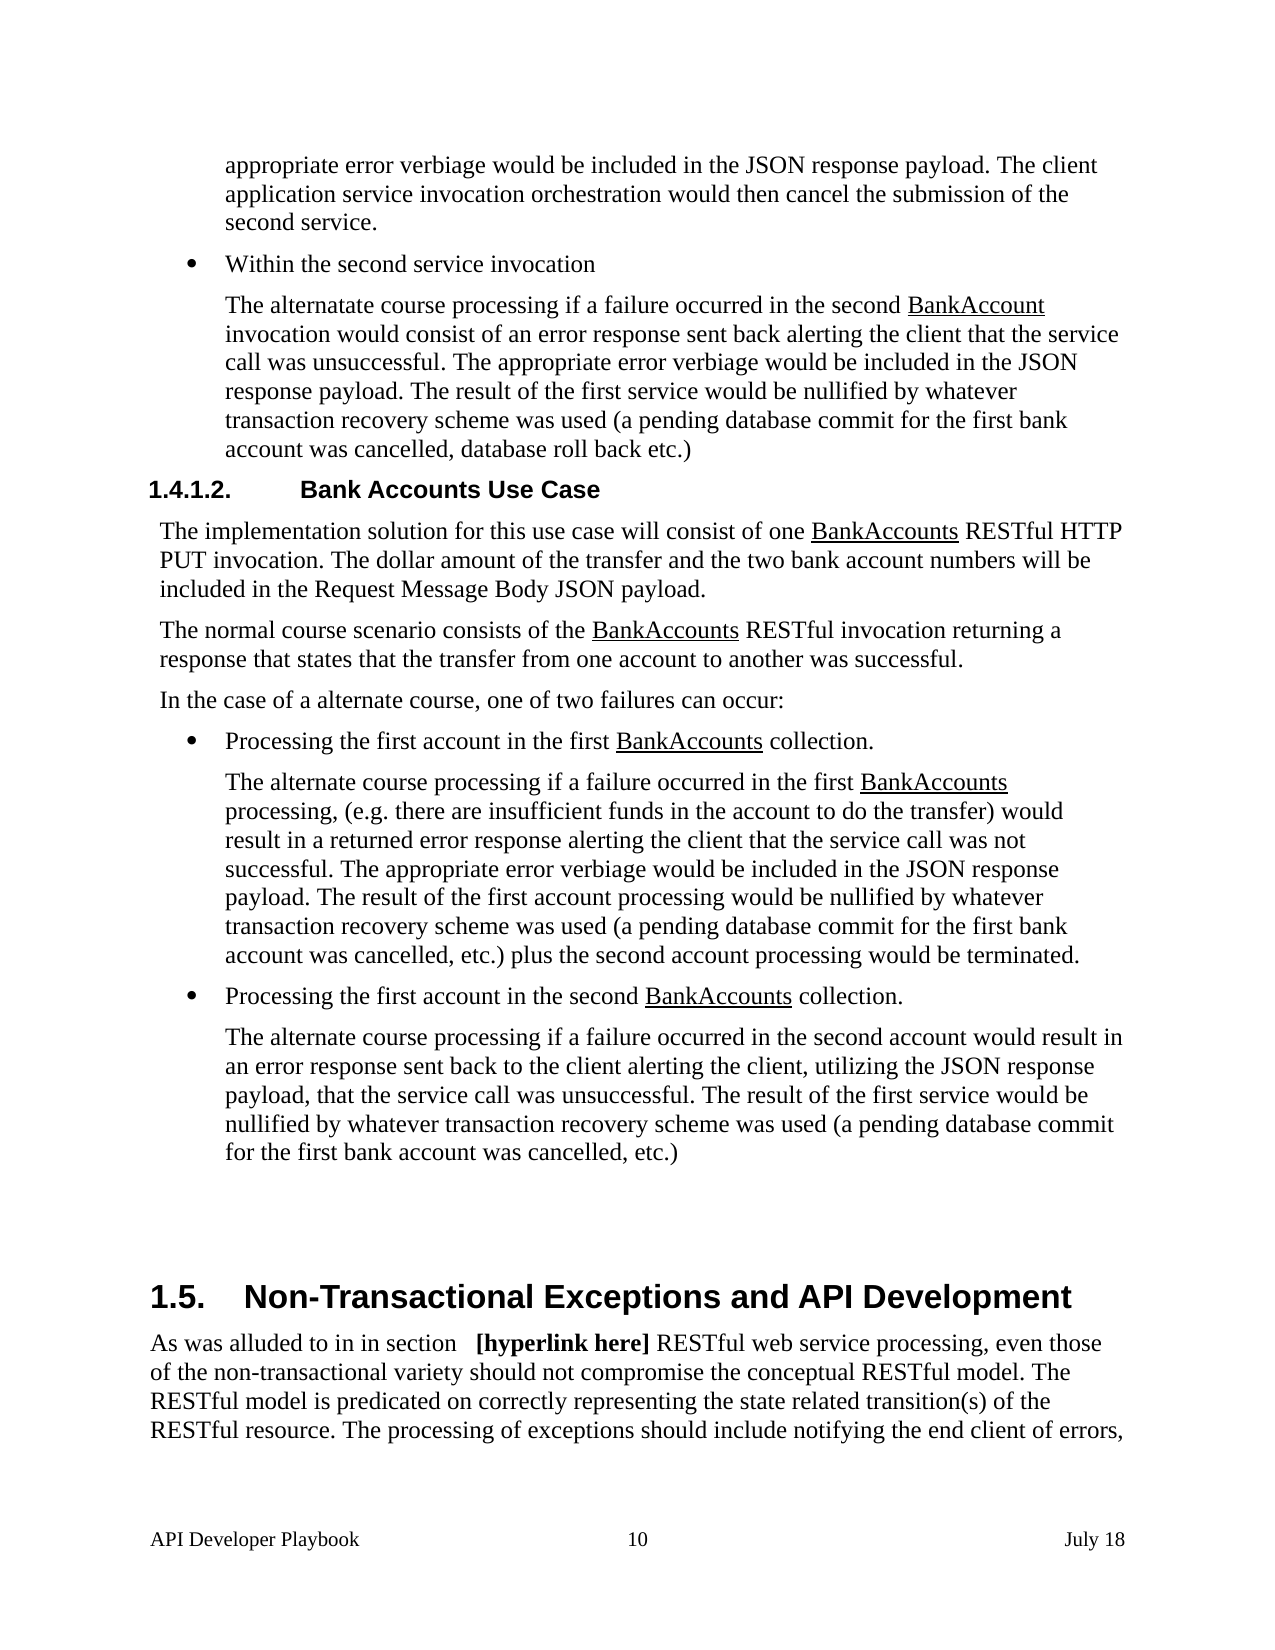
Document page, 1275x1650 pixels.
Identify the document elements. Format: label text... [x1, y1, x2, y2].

list Within the second service invocation [187, 249, 1125, 277]
list Processing the first account in the first BankAccounts collection. [187, 726, 1125, 755]
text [150, 1328, 1125, 1443]
text The implementation solution for this use case will consist of one BankAccounts RESTful HTTP PUT invocation. The dollar amount of the transfer and the two bank account numbers will be included in the Request Message Body JSON payload. [159, 516, 1125, 602]
text The alternate course processing if a failure occurred in the second account would result in an error response sent back to the client alerting the client, utilizing the JSON response payload, that the service call was unsuccessful. The result of the first service would be nullified by whatever transaction recovery scheme was used (a pending database commit for the first bank account was cancelled, etc.) [225, 1022, 1125, 1166]
text In the case of a alternate course, one of two failures can occur: [159, 685, 1125, 714]
text The normal course scenario consists of the BankAccounts RESTful invocation returning a response that states that the transfer from one account to another was successful. [159, 615, 1125, 672]
text The alternatate course processing if a failure occurred in the second BankAccount invocation would consist of an error response sent back alerting the client that the service call was unsuccessful. The appropriate error verbiage would be included in the JSON response payload. The result of the first service would be nullified by whatever transaction recovery scheme was used (a pending database commit for the first bank account was cancelled, database roll back etc.) [225, 290, 1125, 462]
subtitle Non-Transactional Exceptions and API Development [150, 1277, 1125, 1316]
subtitle Bank Accounts Use Case [148, 475, 1200, 504]
text The alternate course processing if a failure occurred in the first BankAccounts processing, (e.g. there are insufficient funds in the account to do the transfer) would result in a returned error response alerting the client that the service call was not successful. The appropriate error verbiage would be included in the JSON response payload. The result of the first account processing would be nullified by whatever transaction recovery scheme was used (a pending database commit for the first bank account was cancelled, etc.) plus the second account processing would be terminated. [225, 767, 1125, 969]
list Processing the first account in the second BankAccounts collection. [187, 981, 1125, 1010]
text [225, 150, 1125, 236]
